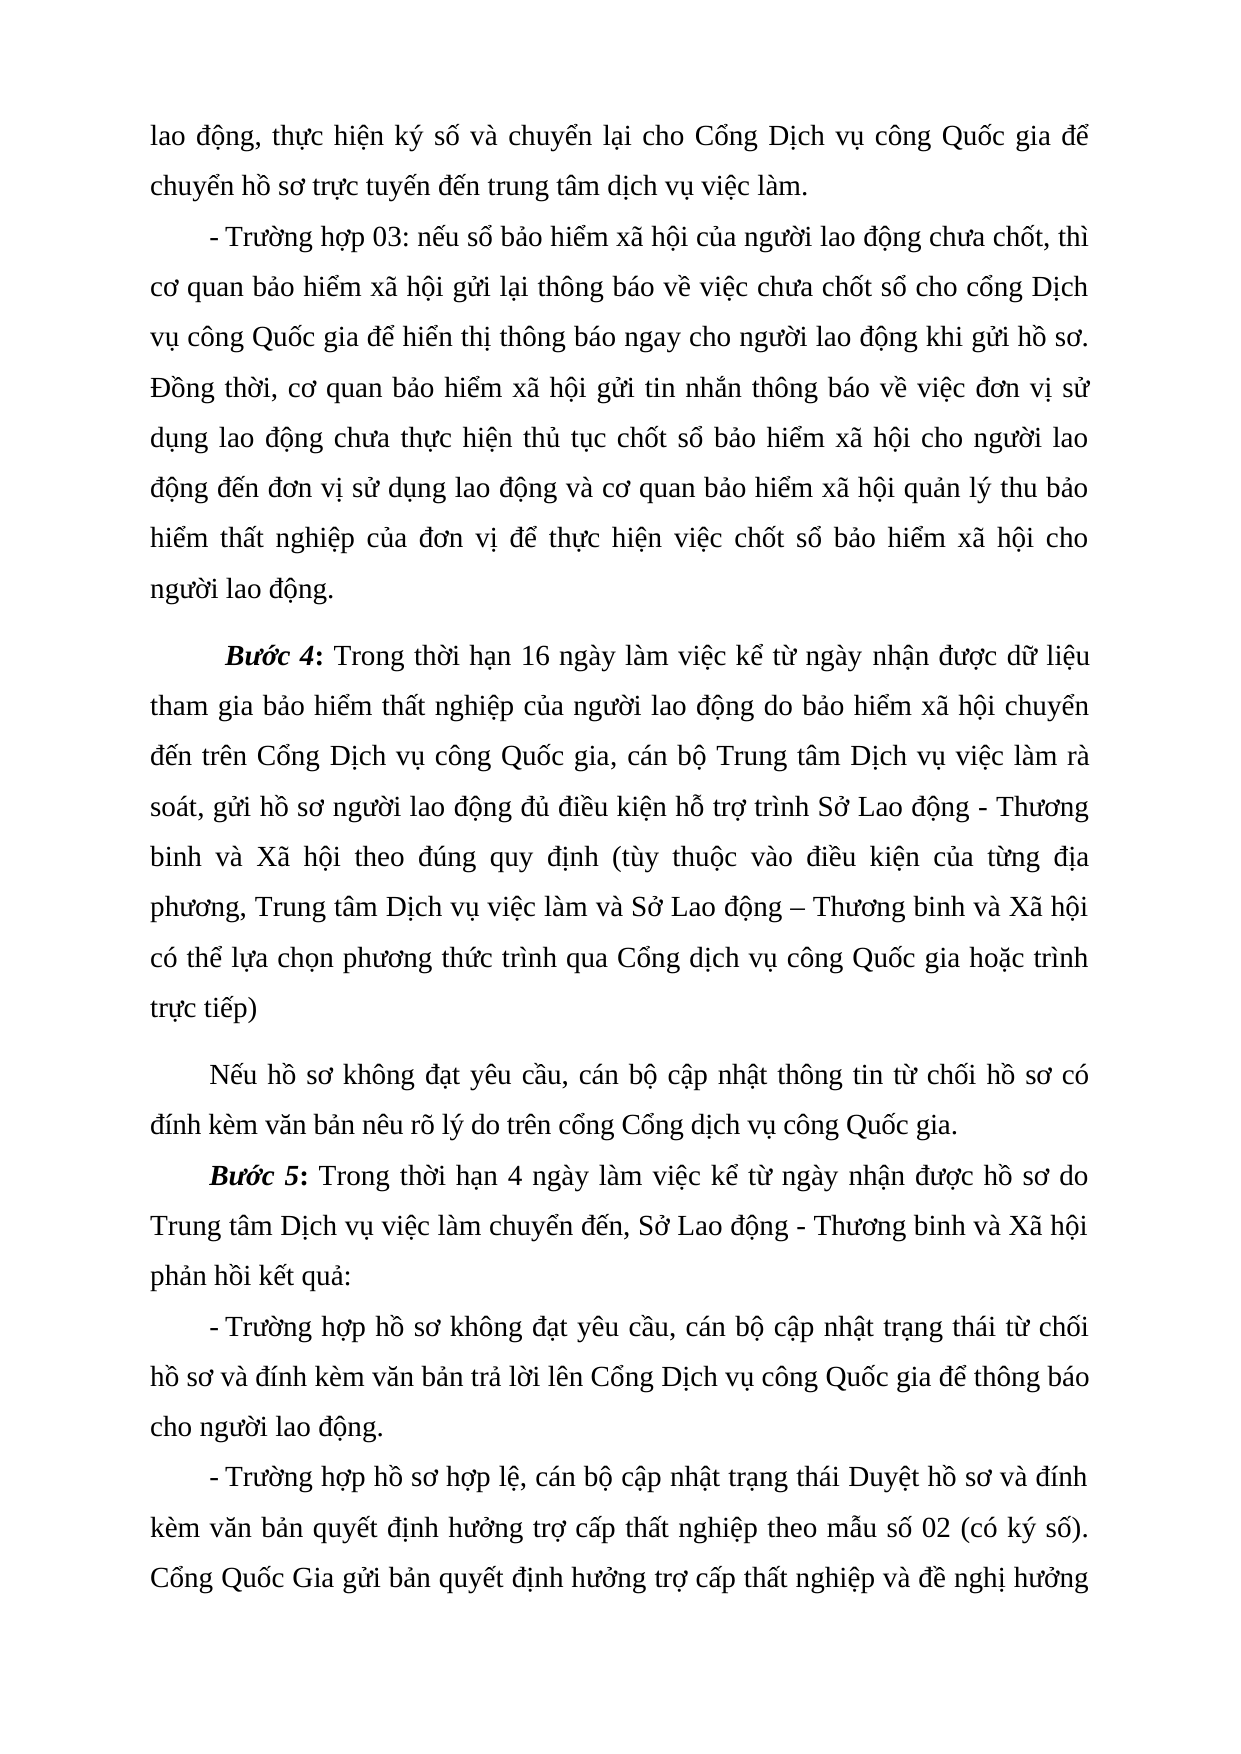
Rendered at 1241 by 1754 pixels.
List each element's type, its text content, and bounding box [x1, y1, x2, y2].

list Nếu hồ sơ không đạt yêu cầu, cán bộ cập nhật thông tin từ chối hồ sơ có đính kèm văn bản nêu rõ lý do trên cổng Cổng dịch vụ công Quốc gia. [150, 1057, 1090, 1141]
list Trường hợp hồ sơ không đạt yêu cầu, cán bộ cập nhật trạng thái từ chối hồ sơ và đính kèm văn bản trả lời lên Cổng Dịch vụ công Quốc gia để thông báo cho người lao động. [150, 1309, 1090, 1443]
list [150, 1459, 1090, 1594]
list Bước 5: Trong thời hạn 4 ngày làm việc kể từ ngày nhận được hồ sơ do Trung tâm Dịch vụ việc làm chuyển đến, Sở Lao động - Thương binh và Xã hội phản hồi kết quả: [150, 1242, 1090, 1292]
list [150, 118, 1090, 202]
list Bước 5: Trong thời hạn 4 ngày làm việc kể từ ngày nhận được hồ sơ do Trung tâm Dịch vụ việc làm chuyển đến, Sở Lao động - Thương binh và Xã hội phản hồi kết quả: [150, 1158, 1090, 1208]
text Bước 4: Trong thời hạn 16 ngày làm việc kể từ ngày nhận được dữ liệu tham gia bảo hiểm thất nghiệp của người lao động do bảo hiểm xã hội chuyển đến trên Cổng Dịch vụ công Quốc gia, cán bộ Trung tâm Dịch vụ việc làm rà soát, gửi hồ sơ người lao động đủ điều kiện hỗ trợ trình Sở Lao động - Thương binh và Xã hội theo đúng quy định (tùy thuộc vào điều kiện của từng địa phương, Trung tâm Dịch vụ việc làm và Sở Lao động – Thương binh và Xã hội có thể lựa chọn phương thức trình qua Cổng dịch vụ công Quốc gia hoặc trình trực tiếp) [150, 638, 1090, 1024]
list Trường hợp 03: nếu sổ bảo hiểm xã hội của người lao động chưa chốt, thì cơ quan bảo hiểm xã hội gửi lại thông báo về việc chưa chốt sổ cho cổng Dịch vụ công Quốc gia để hiển thị thông báo ngay cho người lao động khi gửi hồ sơ. Đồng thời, cơ quan bảo hiểm xã hội gửi tin nhắn thông báo về việc đơn vị sử dụng lao động chưa thực hiện thủ tục chốt sổ bảo hiểm xã hội cho người lao động đến đơn vị sử dụng lao động và cơ quan bảo hiểm xã hội quản lý thu bảo hiểm thất nghiệp của đơn vị để thực hiện việc chốt sổ bảo hiểm xã hội cho người lao động. [150, 219, 1090, 604]
